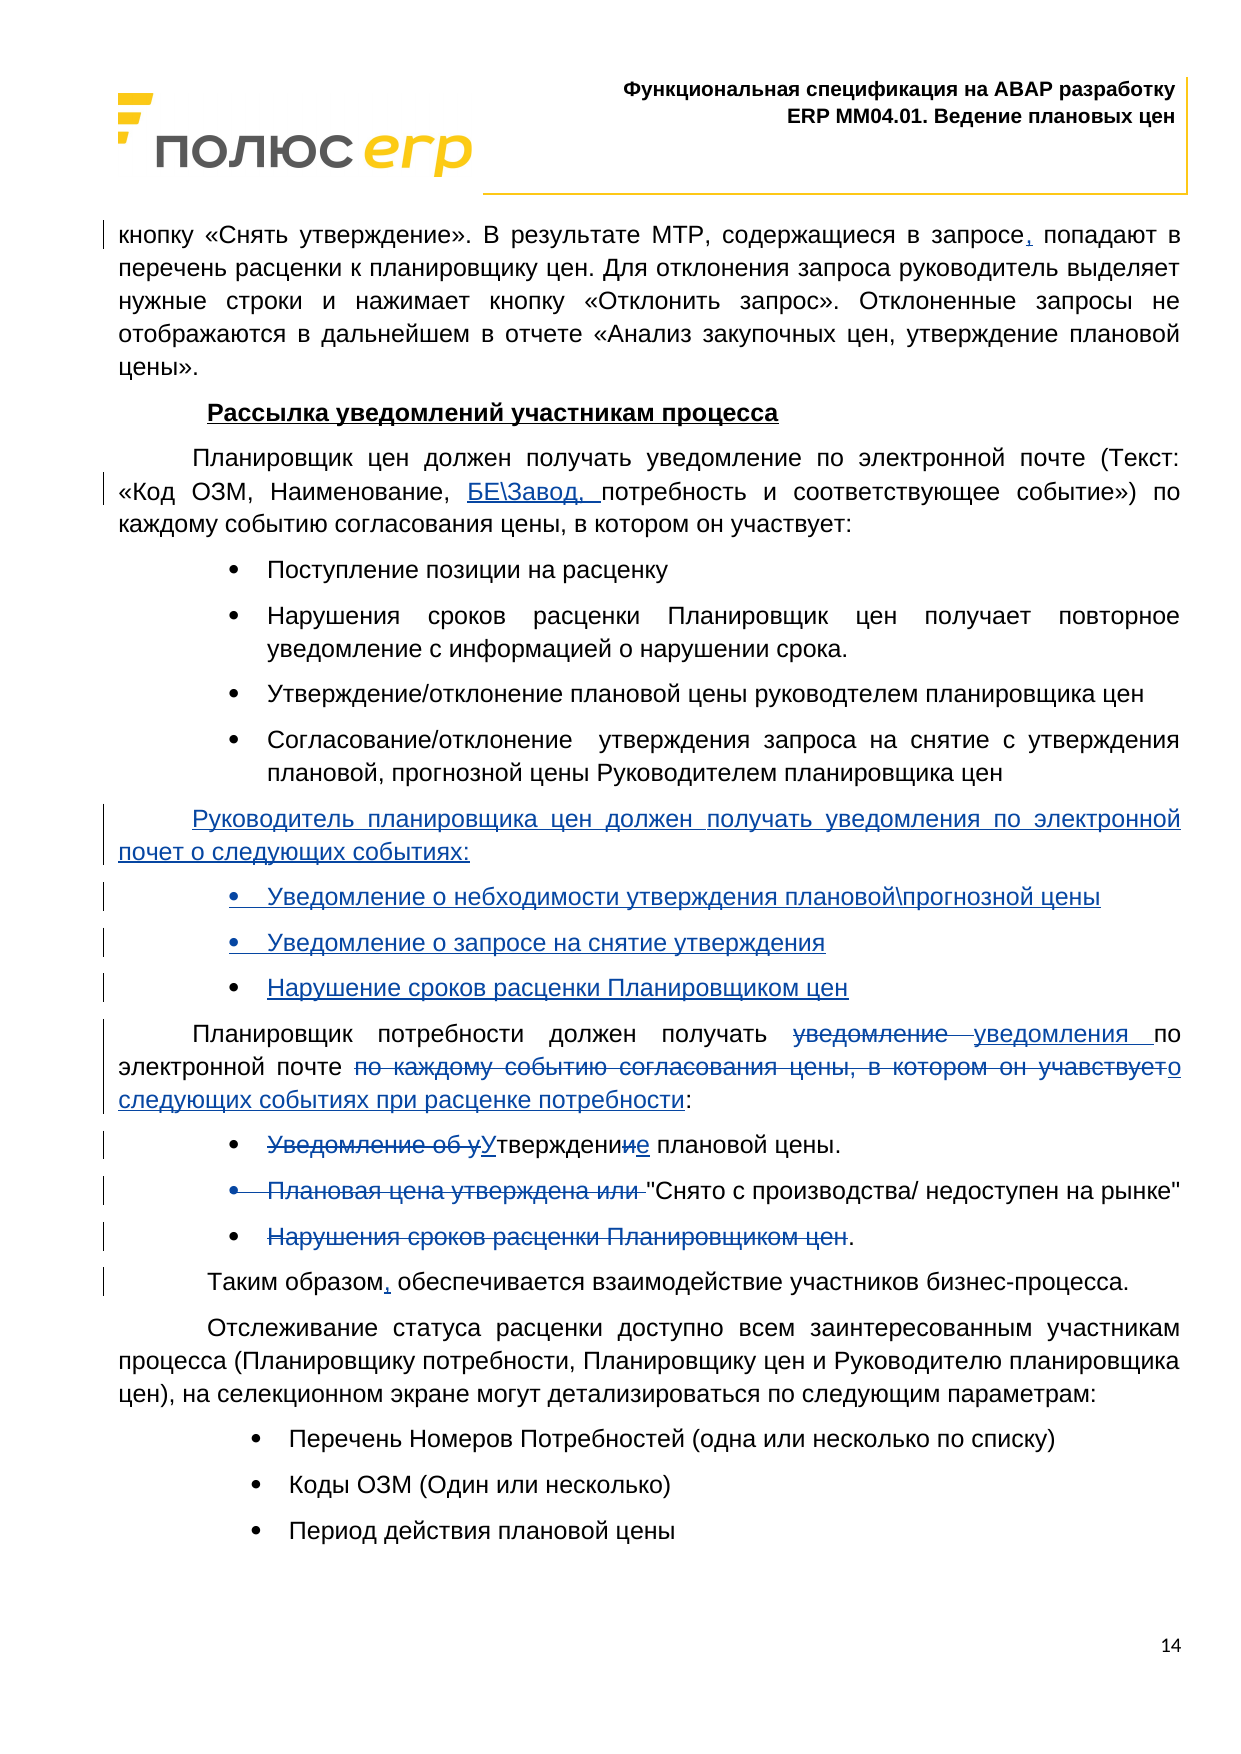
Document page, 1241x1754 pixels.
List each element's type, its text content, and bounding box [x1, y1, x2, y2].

text Таким образом обеспечивается взаимодействие участников бизнес-процесса. [118, 1267, 1181, 1296]
text Отслеживание статуса расценки доступно всем заинтересованным участникам процесса (Планировщику потребности, Планировщику цен и Руководителю планировщика цен), на селекционном экране могут детализироваться по следующим параметрам: [118, 1313, 1181, 1408]
text Рассылка уведомлений участникам процесса [118, 398, 1181, 427]
list . [229, 1222, 1181, 1251]
list Поступление позиции на расценку [229, 555, 1181, 584]
list Утверждение/отклонение плановой цены руководтелем планировщика цен [229, 679, 1181, 708]
list Коды ОЗМ (Один или несколько) [252, 1470, 1181, 1499]
text Планировщик потребности должен получать по электронной почте : [118, 1019, 1181, 1114]
text Планировщик цен должен получать уведомление по электронной почте (Текст: «Код ОЗМ, Наименование, потребность и соответствующее событие») по каждому событию согласования цены, в котором он участвует: [118, 443, 1181, 538]
list Согласование/отклонение утверждения запроса на снятие с утверждения плановой, прогнозной цены Руководителем планировщика цен [229, 725, 1181, 787]
list Нарушения сроков расценки Планировщик цен получает повторное уведомление с информацией о нарушении срока. [229, 601, 1181, 662]
picture [118, 93, 472, 177]
list "Снято с производства/ недоступен на рынке" [229, 1176, 1181, 1205]
list Период действия плановой цены [252, 1516, 1181, 1544]
list Перечень Номеров Потребностей (одна или несколько по списку) [252, 1424, 1181, 1453]
list тверждени плановой цены. [229, 1131, 1181, 1159]
